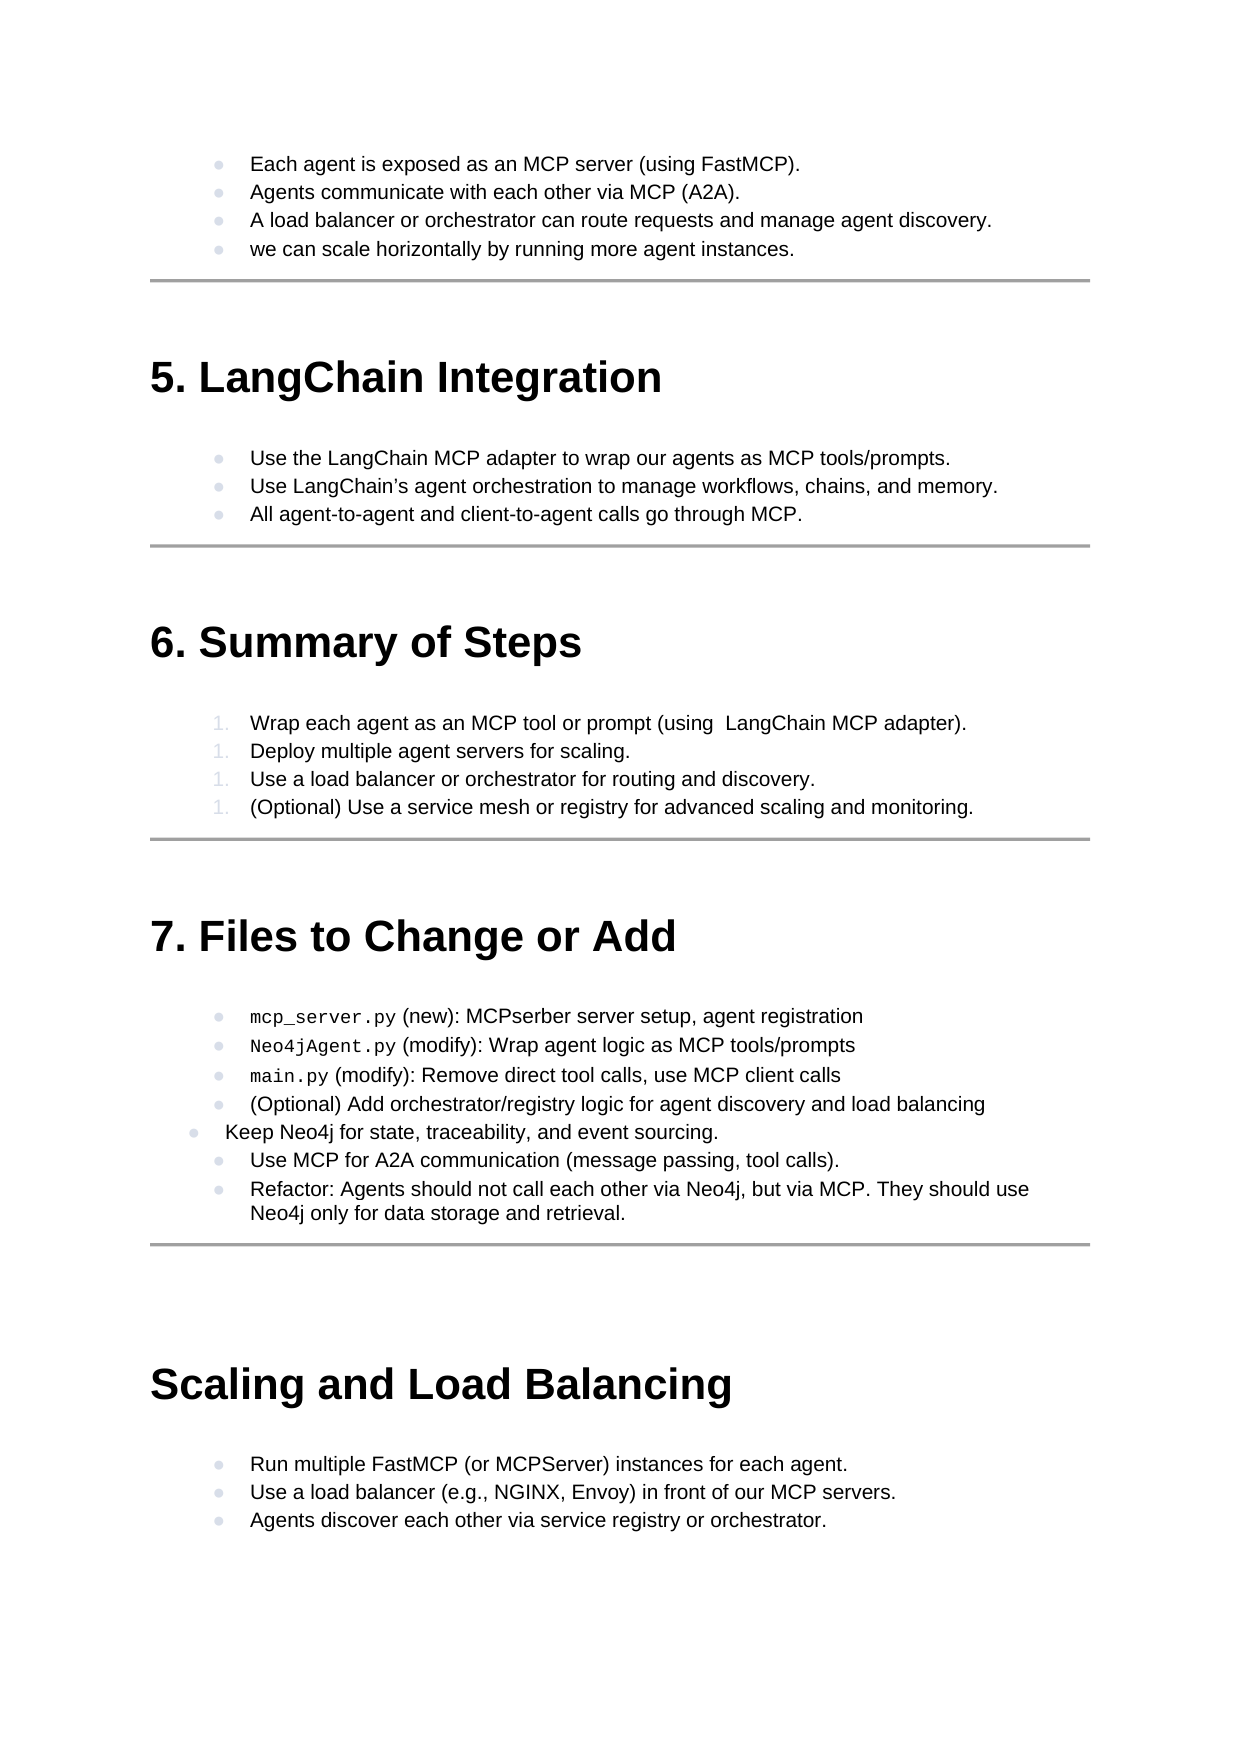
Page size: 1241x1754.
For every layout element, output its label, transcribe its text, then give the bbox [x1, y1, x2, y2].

list Run multiple FastMCP (or MCPServer) instances for each agent. [212, 1450, 1090, 1478]
list Use a load balancer or orchestrator for routing and discovery. [212, 765, 1090, 793]
subtitle Scaling and Load Balancing [150, 1356, 1090, 1410]
list Agents communicate with each other via MCP (A2A). [212, 178, 1090, 206]
subtitle 7. Files to Change or Add [150, 908, 1090, 962]
list Neo4jAgent.py (modify): Wrap agent logic as MCP tools/prompts [212, 1031, 1090, 1061]
list Refactor: Agents should not call each other via Neo4j, but via MCP. They should use Neo4j only for data storage and retrieval. [212, 1174, 1090, 1226]
list we can scale horizontally by running more agent instances. [212, 234, 1090, 262]
list Use MCP for A2A communication (message passing, tool calls). [212, 1146, 1090, 1174]
subtitle 6. Summary of Steps [150, 614, 1090, 669]
list Each agent is exposed as an MCP server (using FastMCP). [212, 150, 1090, 178]
list Agents discover each other via service registry or orchestrator. [212, 1506, 1090, 1534]
list All agent-to-agent and client-to-agent calls go through MCP. [212, 499, 1090, 528]
list (Optional) Use a service mesh or registry for advanced scaling and monitoring. [212, 793, 1090, 821]
list Wrap each agent as an MCP tool or prompt (using LangChain MCP adapter). [212, 708, 1090, 737]
subtitle 5. LangChain Integration [150, 349, 1090, 404]
list A load balancer or orchestrator can route requests and manage agent discovery. [212, 206, 1090, 234]
list Use the LangChain MCP adapter to wrap our agents as MCP tools/prompts. [212, 443, 1090, 471]
list Use LangChain’s agent orchestration to manage workflows, chains, and memory. [212, 471, 1090, 499]
list Use a load balancer (e.g., NGINX, Envoy) in front of our MCP servers. [212, 1478, 1090, 1506]
list Keep Neo4j for state, traceability, and event sourcing. [187, 1118, 1090, 1146]
list mcp_server.py (new): MCPserber server setup, agent registration [212, 1002, 1090, 1031]
list main.py (modify): Remove direct tool calls, use MCP client calls [212, 1061, 1090, 1090]
list (Optional) Add orchestrator/registry logic for agent discovery and load balancing [212, 1090, 1090, 1118]
list Deploy multiple agent servers for scaling. [212, 737, 1090, 765]
